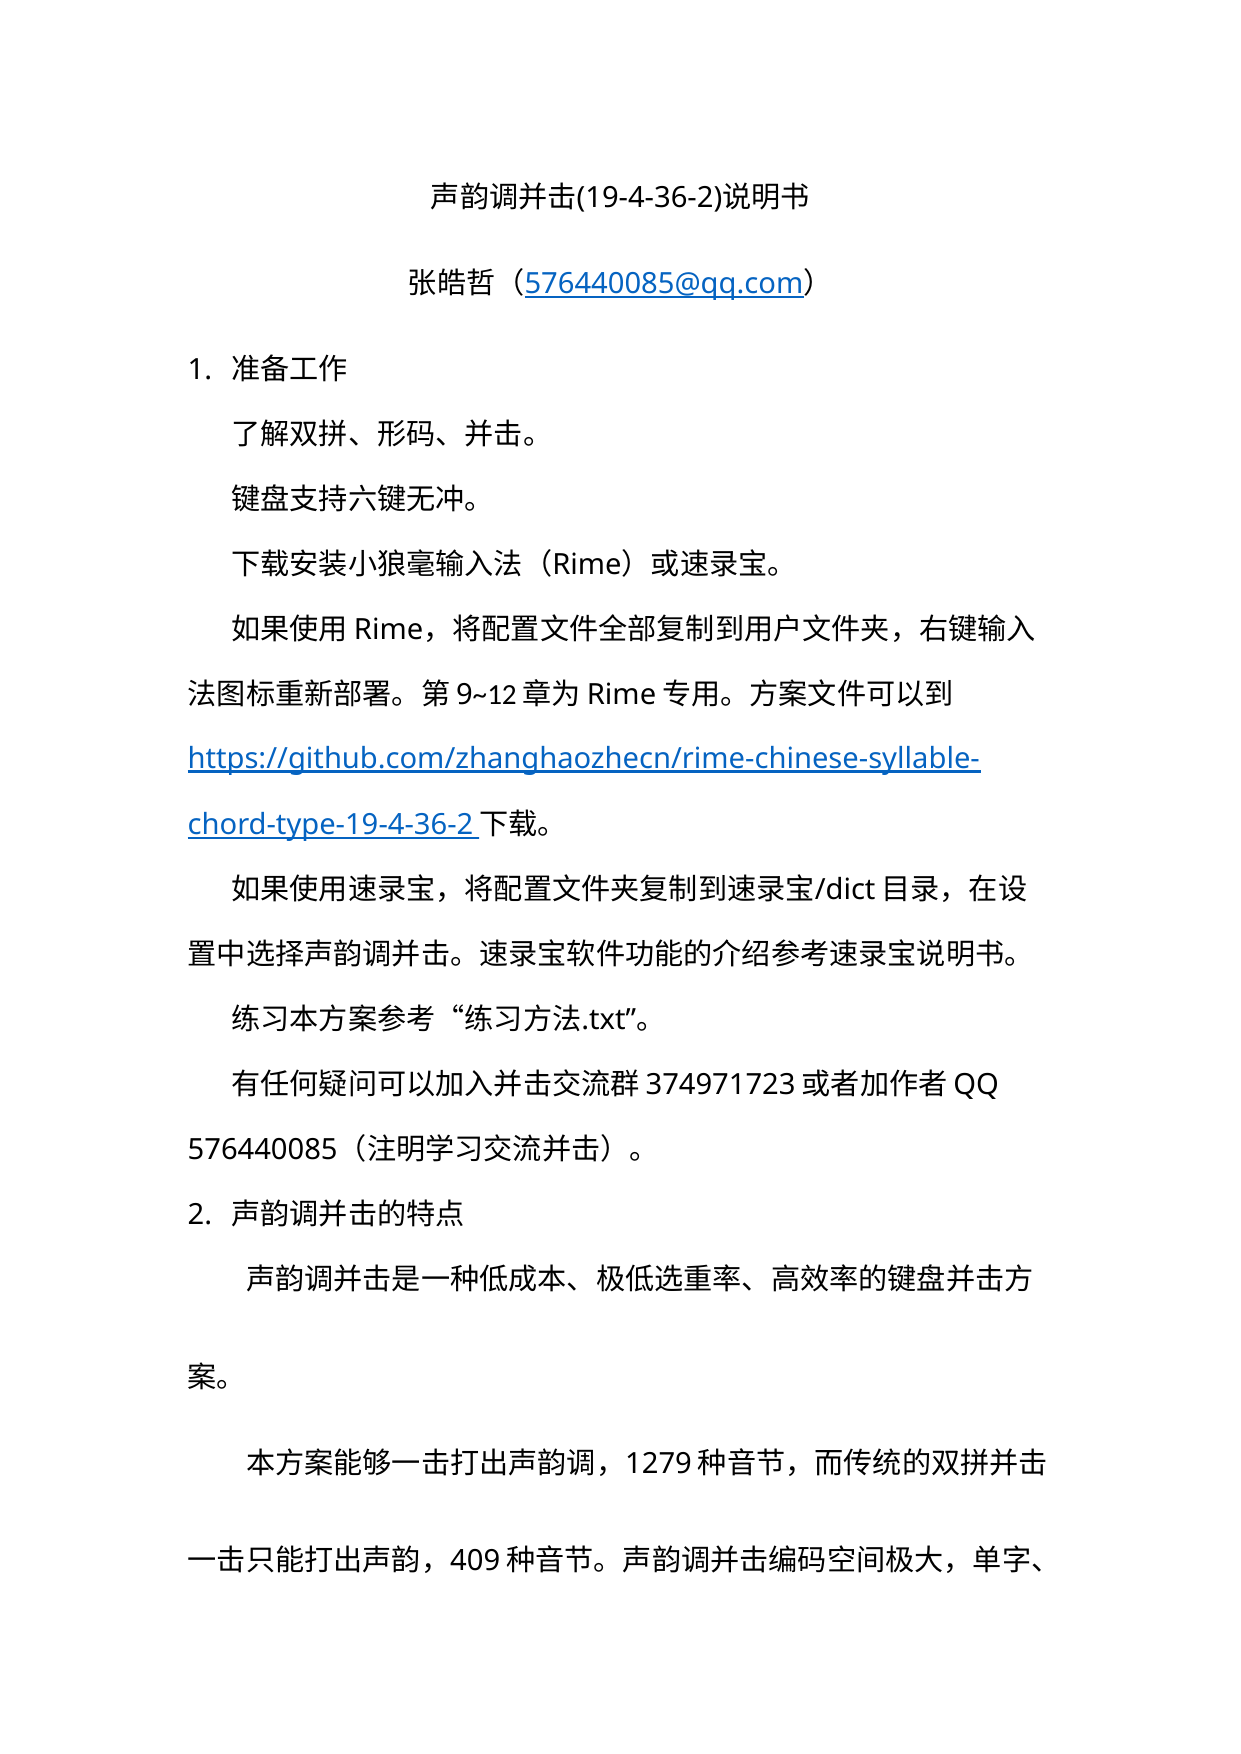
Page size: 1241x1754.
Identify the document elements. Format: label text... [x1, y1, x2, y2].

text 张皓哲（576440085@qq.com） [187, 248, 1053, 313]
text 了解双拼、形码、并击。 [187, 399, 1053, 464]
text 如果使用Rime，将配置文件全部复制到用户文件夹，右键输入法图标重新部署。第9~12章为Rime专用。方案文件可以到https://github.com/zhanghaozhecn/rime-chinese-syllable-chord-type-19-4-36-2下载。 [187, 594, 1053, 854]
text 下载安装小狼毫输入法（Rime）或速录宝。 [187, 529, 1053, 594]
text 有任何疑问可以加入并击交流群374971723或者加作者QQ 576440085（注明学习交流并击）。 [187, 1049, 1053, 1179]
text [187, 1428, 1053, 1590]
text 练习本方案参考“练习方法.txt”。 [187, 984, 1053, 1049]
list 准备工作 [187, 334, 1053, 399]
list 声韵调并击的特点 [187, 1179, 1053, 1244]
text 键盘支持六键无冲。 [187, 464, 1053, 529]
text 声韵调并击(19-4-36-2)说明书 [187, 162, 1053, 227]
text 如果使用速录宝，将配置文件夹复制到速录宝/dict目录，在设置中选择声韵调并击。速录宝软件功能的介绍参考速录宝说明书。 [187, 854, 1053, 984]
text 声韵调并击是一种低成本、极低选重率、高效率的键盘并击方案。 [187, 1244, 1053, 1407]
